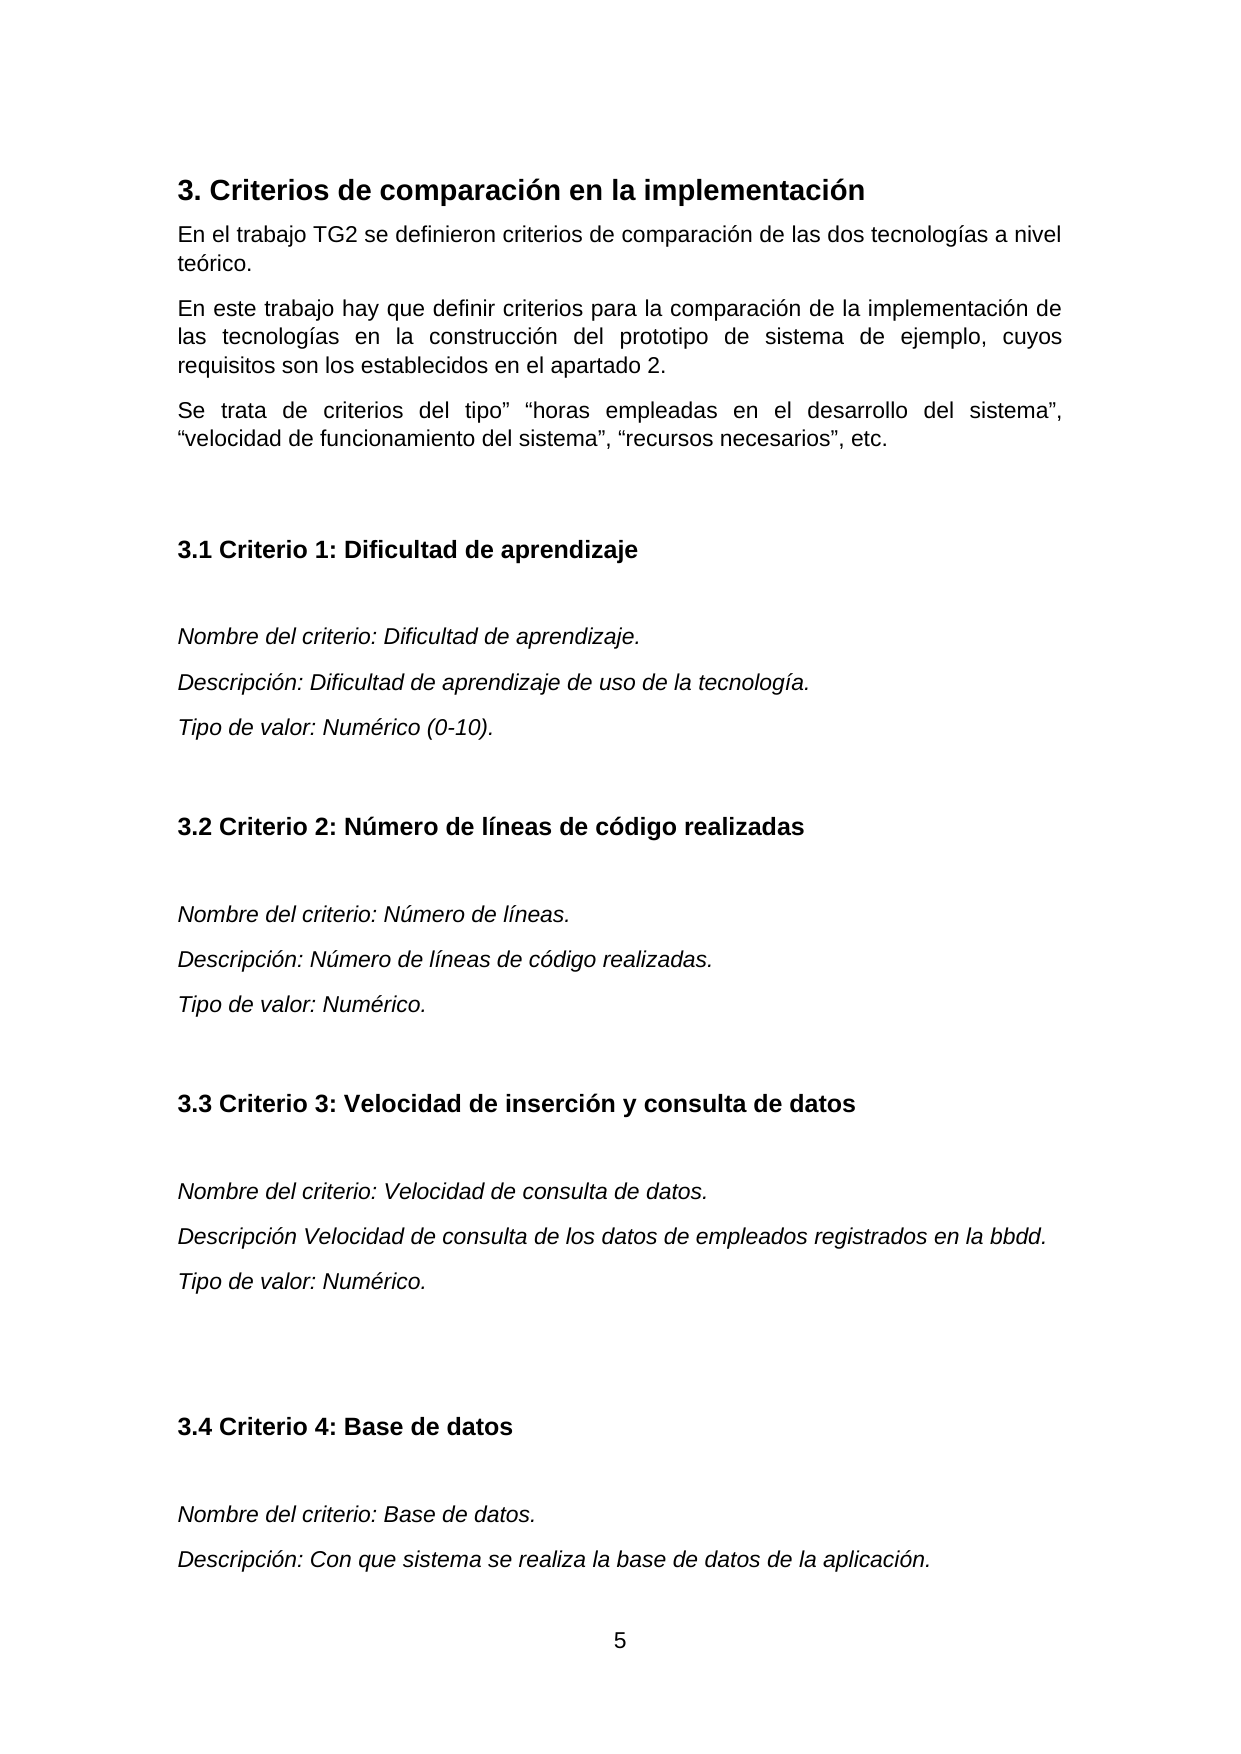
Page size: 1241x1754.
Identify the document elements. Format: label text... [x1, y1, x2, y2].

subtitle 3.1 Criterio 1: Dificultad de aprendizaje [177, 535, 1063, 563]
text Descripción Velocidad de consulta de los datos de empleados registrados en la bbdd. [177, 1223, 1063, 1249]
text Descripción: Con que sistema se realiza la base de datos de la aplicación. [177, 1546, 1063, 1572]
subtitle 3.3 Criterio 3: Velocidad de inserción y consulta de datos [177, 1089, 1063, 1118]
text Nombre del criterio: Dificultad de aprendizaje. [177, 623, 1063, 650]
subtitle 3.4 Criterio 4: Base de datos [177, 1412, 1063, 1441]
text En el trabajo TG2 se definieron criterios de comparación de las dos tecnologías a nivel teórico. [177, 221, 1063, 276]
text Se trata de criterios del tipo” “horas empleadas en el desarrollo del sistema”, “velocidad de funcionamiento del sistema”, “recursos necesarios”, etc. [177, 397, 1063, 452]
text Tipo de valor: Numérico. [177, 991, 1063, 1017]
text Nombre del criterio: Base de datos. [177, 1501, 1063, 1527]
subtitle 3.2 Criterio 2: Número de líneas de código realizadas [177, 812, 1063, 841]
text En este trabajo hay que definir criterios para la comparación de la implementación de las tecnologías en la construcción del prototipo de sistema de ejemplo, cuyos requisitos son los establecidos en el apartado 2. [177, 295, 1063, 378]
text Tipo de valor: Numérico (0-10). [177, 713, 1063, 740]
text Tipo de valor: Numérico. [177, 1268, 1063, 1295]
text Descripción: Número de líneas de código realizadas. [177, 946, 1063, 972]
text Nombre del criterio: Número de líneas. [177, 901, 1063, 927]
subtitle 3. Criterios de comparación en la implementación [177, 173, 1063, 206]
text Descripción: Dificultad de aprendizaje de uso de la tecnología. [177, 668, 1063, 695]
text Nombre del criterio: Velocidad de consulta de datos. [177, 1178, 1063, 1204]
